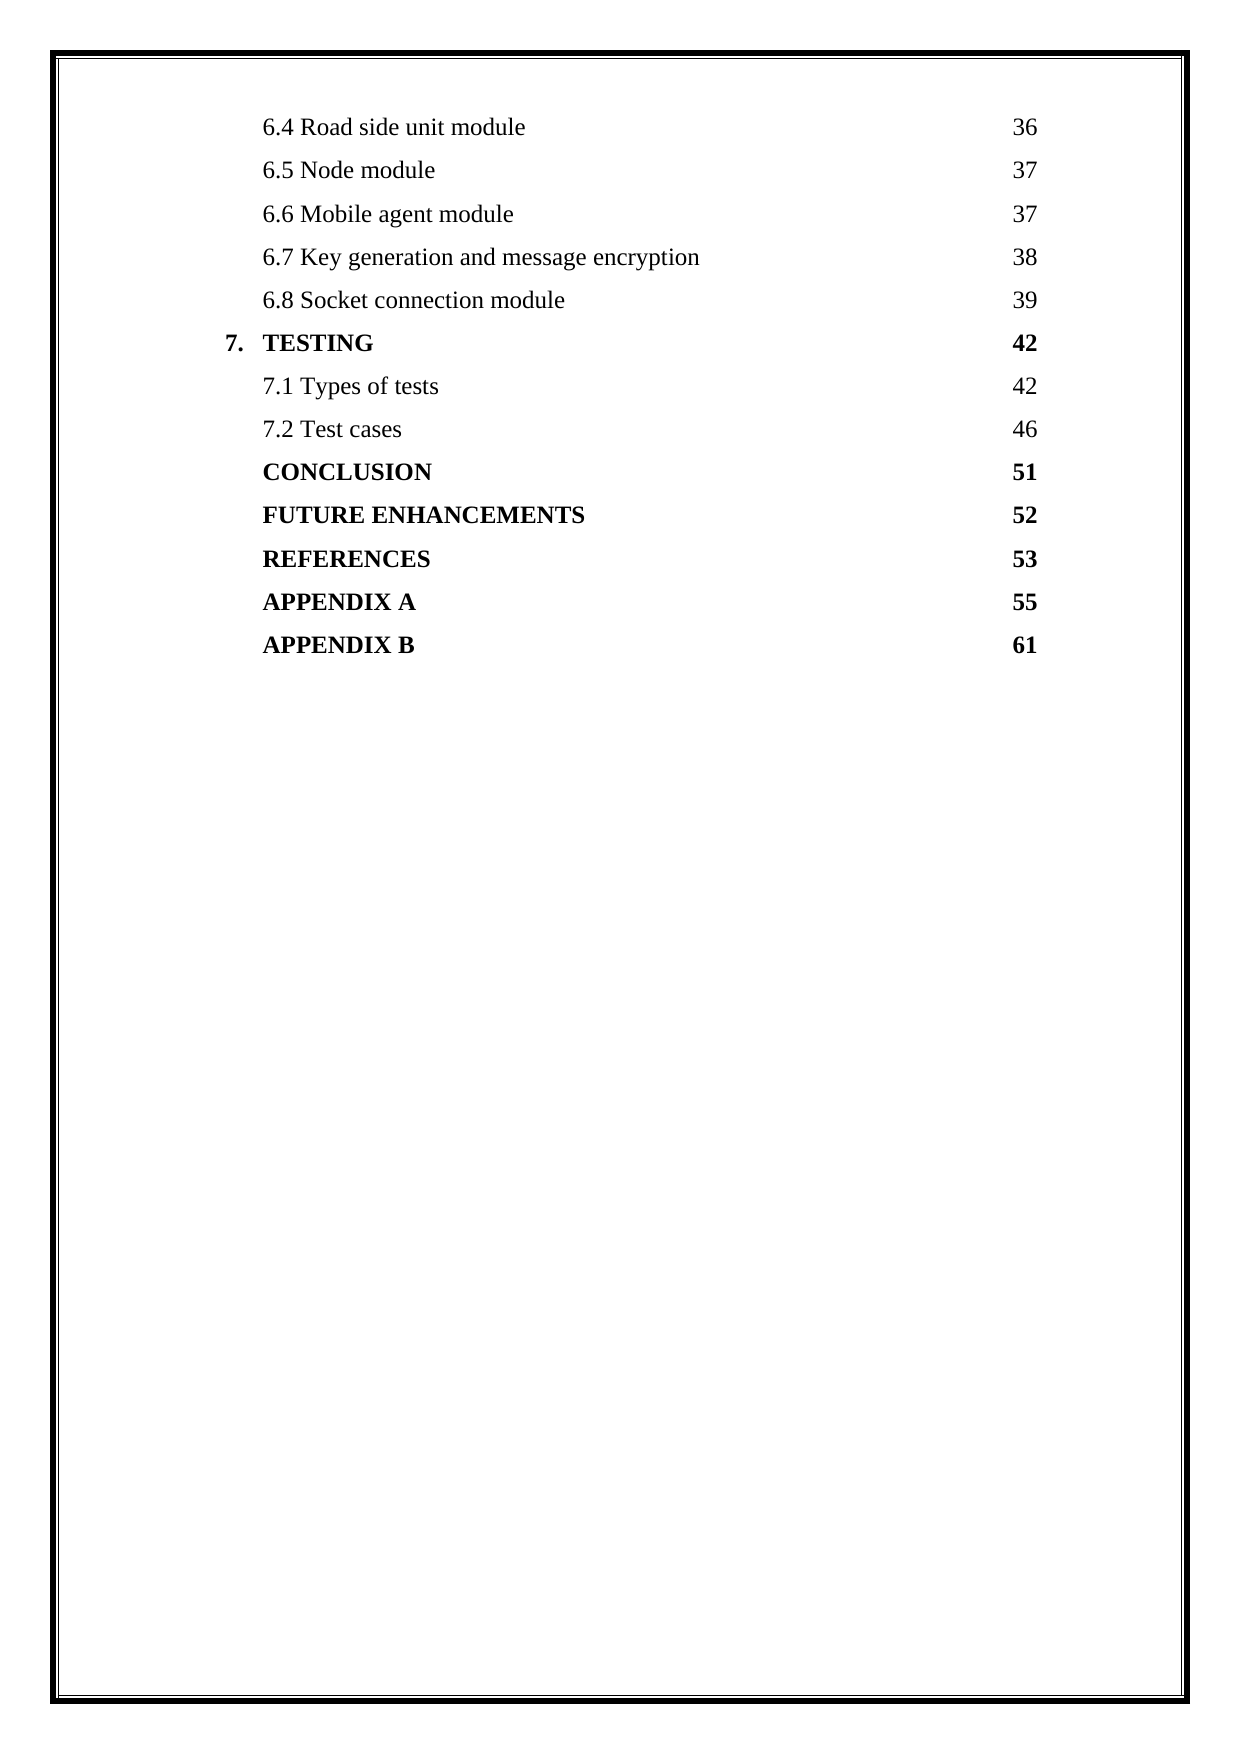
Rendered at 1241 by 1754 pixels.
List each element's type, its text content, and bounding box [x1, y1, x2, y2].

list TESTING 42 [225, 328, 1090, 357]
list CONCLUSION 51 [262, 457, 1090, 486]
list FUTURE ENHANCEMENTS 52 [262, 501, 1090, 529]
list Road side unit module 36 [262, 112, 1090, 141]
list Socket connection module 39 [262, 285, 1090, 314]
list APPENDIX B 61 [262, 630, 1090, 659]
list Types of tests 42 [262, 371, 1090, 400]
list Test cases 46 [262, 414, 1090, 443]
list Key generation and message encryption 38 [262, 242, 1090, 271]
list Node module 37 [262, 156, 1090, 184]
list Mobile agent module 37 [262, 199, 1090, 227]
list REFERENCES 53 [262, 544, 1090, 572]
list APPENDIX A 55 [262, 587, 1090, 616]
